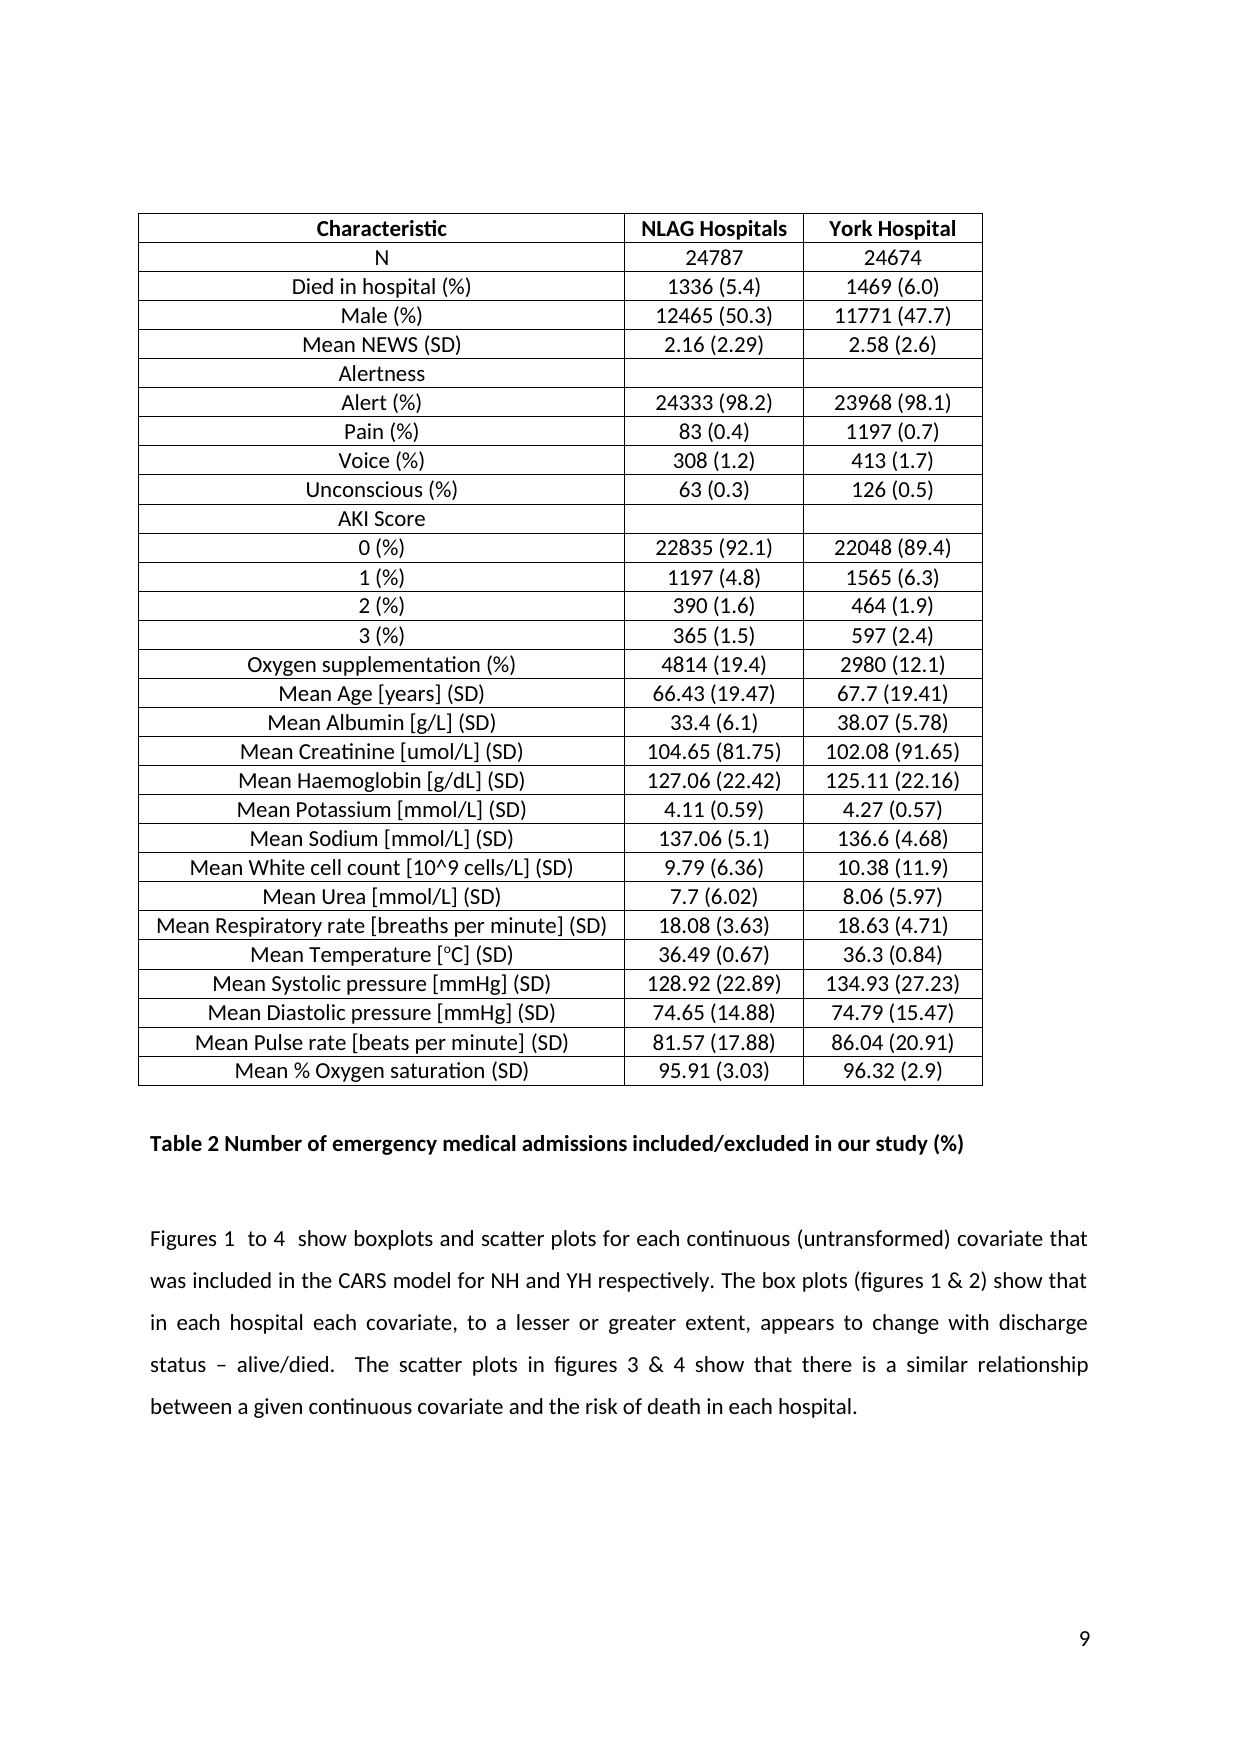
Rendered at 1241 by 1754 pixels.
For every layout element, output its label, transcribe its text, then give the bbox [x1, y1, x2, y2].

table_header NLAG Hospitals [625, 214, 803, 242]
table_cell 4.11 (0.59) [625, 795, 803, 823]
table_cell 81.57 (17.88) [625, 1028, 803, 1056]
table_cell Mean % Oxygen saturation (SD) [139, 1057, 624, 1085]
table_cell 86.04 (20.91) [804, 1028, 982, 1056]
table_cell 11771 (47.7) [804, 301, 982, 329]
table_cell 12465 (50.3) [625, 301, 803, 329]
table_cell 464 (1.9) [804, 592, 982, 620]
table_cell 33.4 (6.1) [625, 708, 803, 736]
table_cell 18.63 (4.71) [804, 911, 982, 939]
table_cell Mean Systolic pressure [mmHg] (SD) [139, 970, 624, 997]
table_cell 365 (1.5) [625, 621, 803, 649]
table_cell 597 (2.4) [804, 621, 982, 649]
table_cell N [139, 243, 624, 271]
text Figures 1 to 4 show boxplots and scatter plots for each continuous (untransformed) covariate that was included in the CARS model for NH and YH respectively. The box plots (figures 1 & 2) show that in each hospital each covariate, to a lesser or greater extent, appears to change with discharge status – alive/died. The scatter plots in figures 3 & 4 show that there is a similar relationship between a given continuous covariate and the risk of death in each hospital. [150, 1224, 1090, 1420]
table_cell Mean Albumin [g/L] (SD) [139, 708, 624, 736]
table_cell 1469 (6.0) [804, 272, 982, 300]
table_cell 134.93 (27.23) [804, 970, 982, 997]
table_cell 104.65 (81.75) [625, 737, 803, 765]
table_cell Mean Age [years] (SD) [139, 679, 624, 707]
table_cell 22048 (89.4) [804, 534, 982, 562]
table_cell AKI Score [139, 505, 624, 532]
table_cell Mean NEWS (SD) [139, 330, 624, 358]
table_cell 1197 (0.7) [804, 417, 982, 445]
table_cell 38.07 (5.78) [804, 708, 982, 736]
table_cell Mean Temperature [oC] (SD) [139, 940, 624, 968]
table_cell Mean Urea [mmol/L] (SD) [139, 882, 624, 910]
table_cell 7.7 (6.02) [625, 882, 803, 910]
table_cell Pain (%) [139, 417, 624, 445]
table_cell 67.7 (19.41) [804, 679, 982, 707]
table_cell Mean Sodium [mmol/L] (SD) [139, 824, 624, 852]
table_cell Unconscious (%) [139, 475, 624, 503]
table_cell 63 (0.3) [625, 475, 803, 503]
table_cell 8.06 (5.97) [804, 882, 982, 910]
table_cell 24333 (98.2) [625, 388, 803, 416]
table_cell [804, 505, 982, 532]
table_header York Hospital [804, 214, 982, 242]
table_cell 136.6 (4.68) [804, 824, 982, 852]
table_cell [625, 505, 803, 532]
table_cell Oxygen supplementation (%) [139, 650, 624, 678]
table_cell [804, 359, 982, 387]
table_cell Mean Creatinine [umol/L] (SD) [139, 737, 624, 765]
table_cell Mean White cell count [10^9 cells/L] (SD) [139, 853, 624, 881]
table_cell Died in hospital (%) [139, 272, 624, 300]
table_cell 24674 [804, 243, 982, 271]
table_cell 126 (0.5) [804, 475, 982, 503]
table_cell 128.92 (22.89) [625, 970, 803, 997]
table_cell 36.3 (0.84) [804, 940, 982, 968]
table_cell Alertness [139, 359, 624, 387]
table_cell Alert (%) [139, 388, 624, 416]
table_cell Mean Haemoglobin [g/dL] (SD) [139, 766, 624, 794]
table_cell 390 (1.6) [625, 592, 803, 620]
table_cell 127.06 (22.42) [625, 766, 803, 794]
table_cell 18.08 (3.63) [625, 911, 803, 939]
table_cell Male (%) [139, 301, 624, 329]
table_cell 83 (0.4) [625, 417, 803, 445]
table_cell 4814 (19.4) [625, 650, 803, 678]
table_cell 74.65 (14.88) [625, 999, 803, 1027]
table_cell 102.08 (91.65) [804, 737, 982, 765]
table_cell Mean Respiratory rate [breaths per minute] (SD) [139, 911, 624, 939]
table_cell 0 (%) [139, 534, 624, 562]
table_cell 95.91 (3.03) [625, 1057, 803, 1085]
table_cell 23968 (98.1) [804, 388, 982, 416]
table_cell 1197 (4.8) [625, 563, 803, 591]
table_cell 2.58 (2.6) [804, 330, 982, 358]
table_cell 413 (1.7) [804, 446, 982, 474]
table_cell 2.16 (2.29) [625, 330, 803, 358]
table_cell 10.38 (11.9) [804, 853, 982, 881]
table_cell 1565 (6.3) [804, 563, 982, 591]
table_cell 1336 (5.4) [625, 272, 803, 300]
table_cell Mean Diastolic pressure [mmHg] (SD) [139, 999, 624, 1027]
table_cell 137.06 (5.1) [625, 824, 803, 852]
table_cell 2980 (12.1) [804, 650, 982, 678]
table_cell 36.49 (0.67) [625, 940, 803, 968]
table_header Characteristic [139, 214, 624, 242]
table_cell 96.32 (2.9) [804, 1057, 982, 1085]
table_cell 308 (1.2) [625, 446, 803, 474]
table_cell 22835 (92.1) [625, 534, 803, 562]
table_cell 24787 [625, 243, 803, 271]
table_cell 2 (%) [139, 592, 624, 620]
text Table 2 Number of emergency medical admissions included/excluded in our study (%) [150, 1129, 1090, 1157]
table_cell [625, 359, 803, 387]
table_cell Mean Pulse rate [beats per minute] (SD) [139, 1028, 624, 1056]
table_cell 74.79 (15.47) [804, 999, 982, 1027]
table_cell 125.11 (22.16) [804, 766, 982, 794]
table_cell 4.27 (0.57) [804, 795, 982, 823]
table_cell 3 (%) [139, 621, 624, 649]
table_cell 9.79 (6.36) [625, 853, 803, 881]
table_cell Voice (%) [139, 446, 624, 474]
table_cell Mean Potassium [mmol/L] (SD) [139, 795, 624, 823]
table_cell 1 (%) [139, 563, 624, 591]
table_cell 66.43 (19.47) [625, 679, 803, 707]
